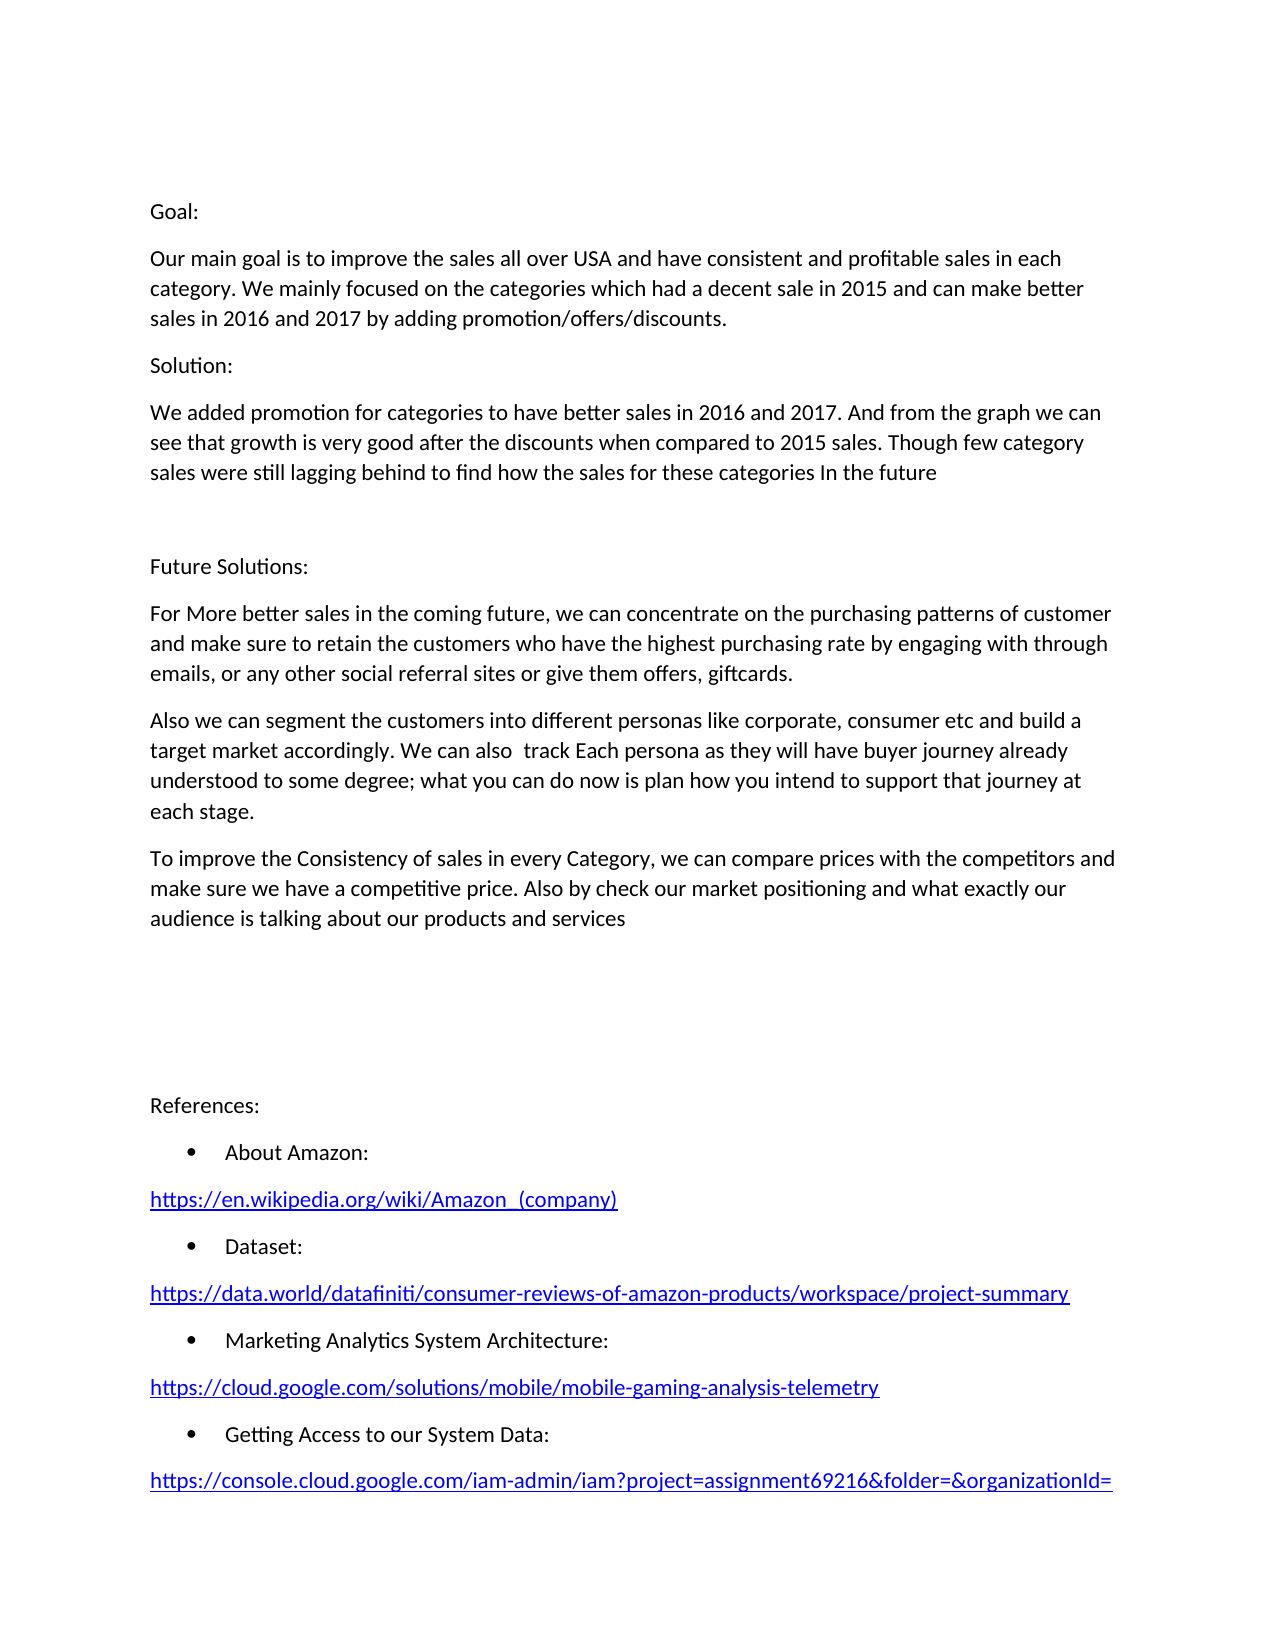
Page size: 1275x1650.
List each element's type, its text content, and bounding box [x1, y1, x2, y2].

text For More better sales in the coming future, we can concentrate on the purchasing patterns of customer and make sure to retain the customers who have the highest purchasing rate by engaging with through emails, or any other social referral sites or give them offers, giftcards. [150, 599, 1125, 687]
text References: [150, 1092, 1125, 1120]
list Dataset: [187, 1232, 1125, 1260]
text We added promotion for categories to have better sales in 2016 and 2017. And from the graph we can see that growth is very good after the discounts when compared to 2015 sales. Though few category sales were still lagging behind to find how the sales for these categories In the future [150, 398, 1125, 486]
list Marketing Analytics System Architecture: [187, 1326, 1125, 1354]
text Also we can segment the customers into different personas like corporate, consumer etc and build a target market accordingly. We can also track Each persona as they will have buyer journey already understood to some degree; what you can do now is plan how you intend to support that journey at each stage. [150, 706, 1125, 825]
text https://en.wikipedia.org/wiki/Amazon_(company) [150, 1185, 1125, 1213]
list Getting Access to our System Data: [187, 1420, 1125, 1448]
text Our main goal is to improve the sales all over USA and have consistent and profitable sales in each category. We mainly focused on the categories which had a decent sale in 2015 and can make better sales in 2016 and 2017 by adding promotion/offers/discounts. [150, 244, 1125, 332]
text Solution: [150, 351, 1125, 379]
text Goal: [150, 197, 1125, 225]
text Future Solutions: [150, 552, 1125, 580]
text https://cloud.google.com/solutions/mobile/mobile-gaming-analysis-telemetry [150, 1373, 1125, 1401]
text To improve the Consistency of sales in every Category, we can compare prices with the competitors and make sure we have a competitive price. Also by check our market positioning and what exactly our audience is talking about our products and services [150, 844, 1125, 932]
text https://data.world/datafiniti/consumer-reviews-of-amazon-products/workspace/project-summary [150, 1279, 1125, 1307]
text https://console.cloud.google.com/iam-admin/iam?project=assignment69216&folder=&organizationId= [150, 1467, 1125, 1495]
list About Amazon: [187, 1138, 1125, 1167]
